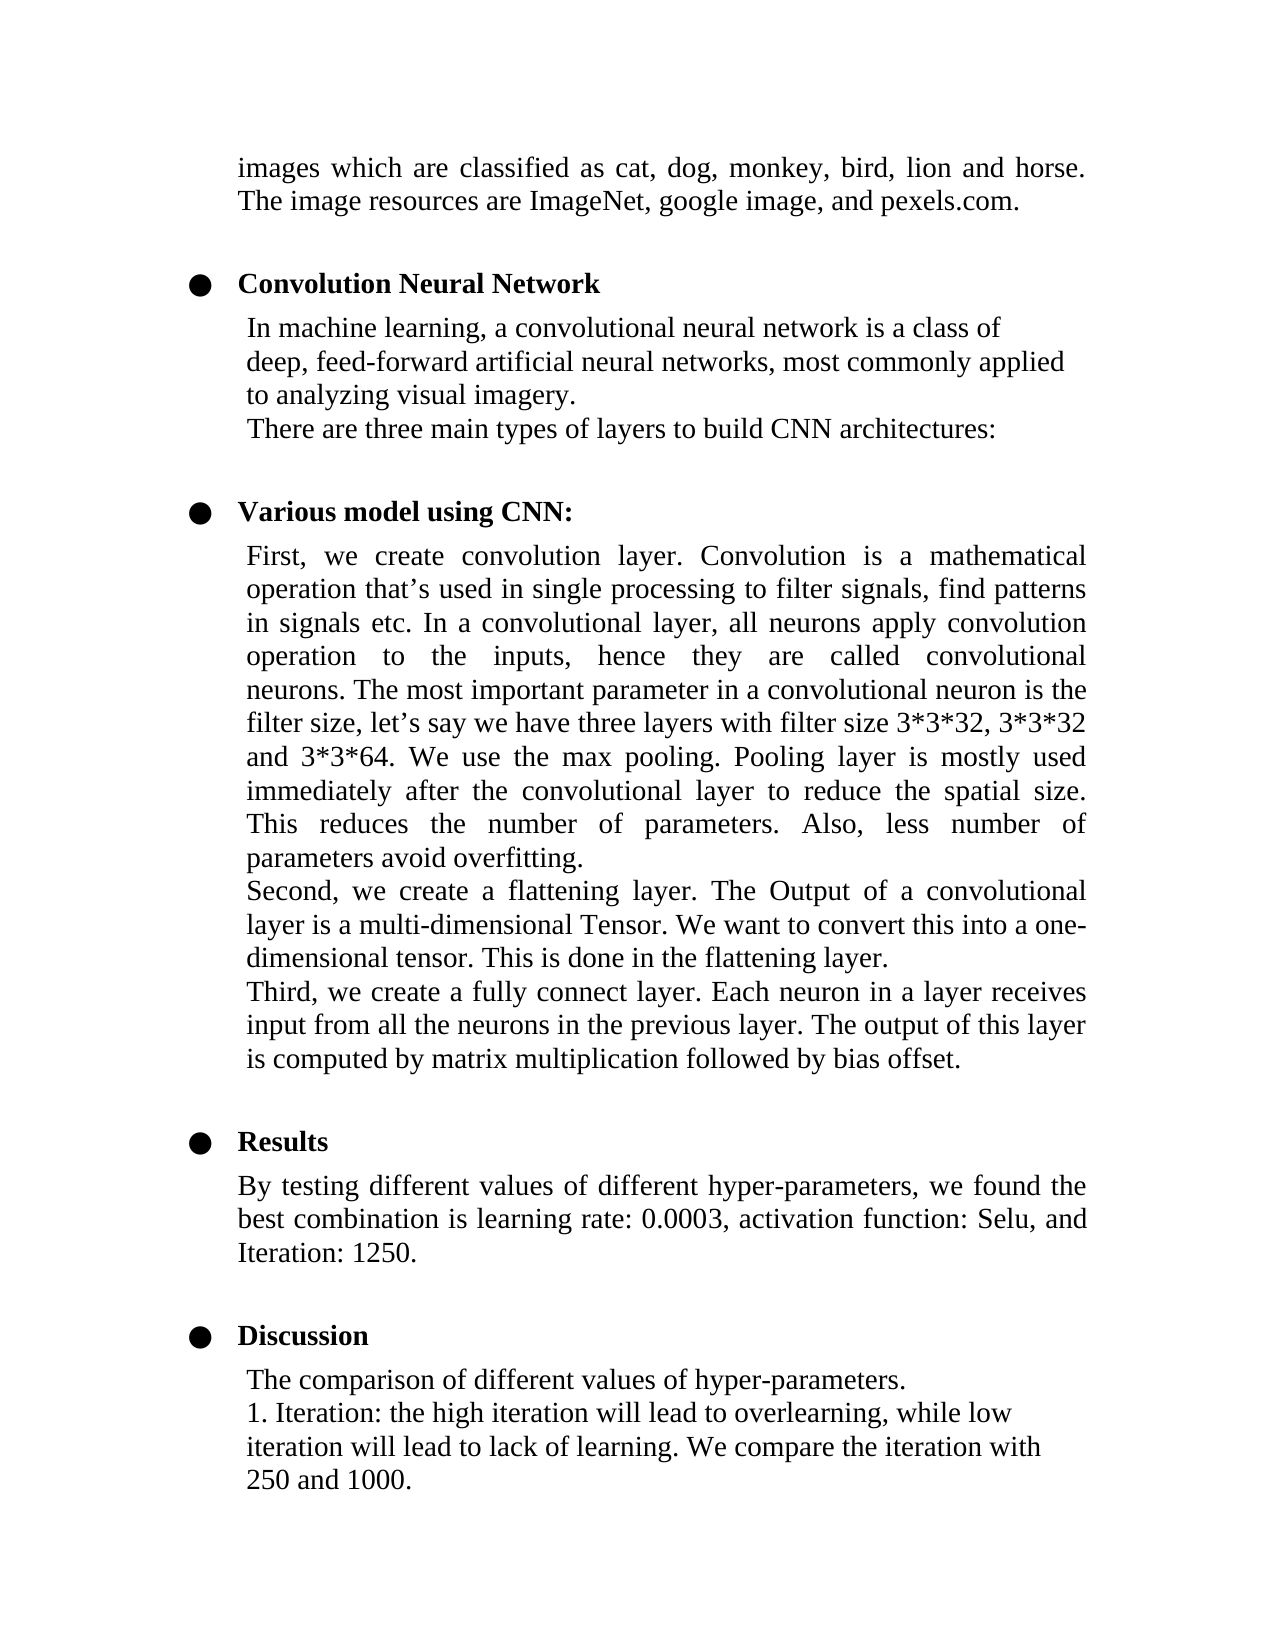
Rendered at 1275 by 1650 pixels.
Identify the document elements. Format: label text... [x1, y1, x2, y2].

text There are three main types of layers to build CNN architectures: [210, 411, 1087, 444]
text Second, we create a flattening layer. The Output of a convolutional layer is a multi-dimensional Tensor. We want to convert this into a one-dimensional tensor. This is done in the flattening layer. [246, 873, 1087, 974]
text First, we create convolution layer. Convolution is a mathematical operation that’s used in single processing to filter signals, find patterns in signals etc. In a convolutional layer, all neurons apply convolution operation to the inputs, hence they are called convolutional neurons. The most important parameter in a convolutional neuron is the filter size, let’s say we have three layers with filter size 3*3*32, 3*3*32 and 3*3*64. We use the max pooling. Pooling layer is mostly used immediately after the convolutional layer to reduce the spatial size. This reduces the number of parameters. Also, less number of parameters avoid overfitting. [246, 538, 1087, 873]
list Convolution Neural Network [187, 251, 1087, 310]
text 1. Iteration: the high iteration will lead to overlearning, while low iteration will lead to lack of learning. We compare the iteration with 250 and 1000. [246, 1395, 1087, 1496]
text In machine learning, a convolutional neural network is a class of deep, feed-forward artificial neural networks, most commonly applied to analyzing visual imagery. [210, 310, 1087, 411]
list Various model using CNN: [187, 478, 1087, 538]
text The comparison of different values of hyper-parameters. [246, 1362, 1087, 1395]
list Results [187, 1108, 1087, 1168]
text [237, 150, 1087, 217]
text Third, we create a fully connect layer. Each neuron in a layer receives input from all the neurons in the previous layer. The output of this layer is computed by matrix multiplication followed by bias offset. [246, 974, 1087, 1074]
text By testing different values of different hyper-parameters, we found the best combination is learning rate: 0.0003, activation function: Selu, and Iteration: 1250. [237, 1168, 1087, 1268]
list Discussion [187, 1302, 1087, 1362]
